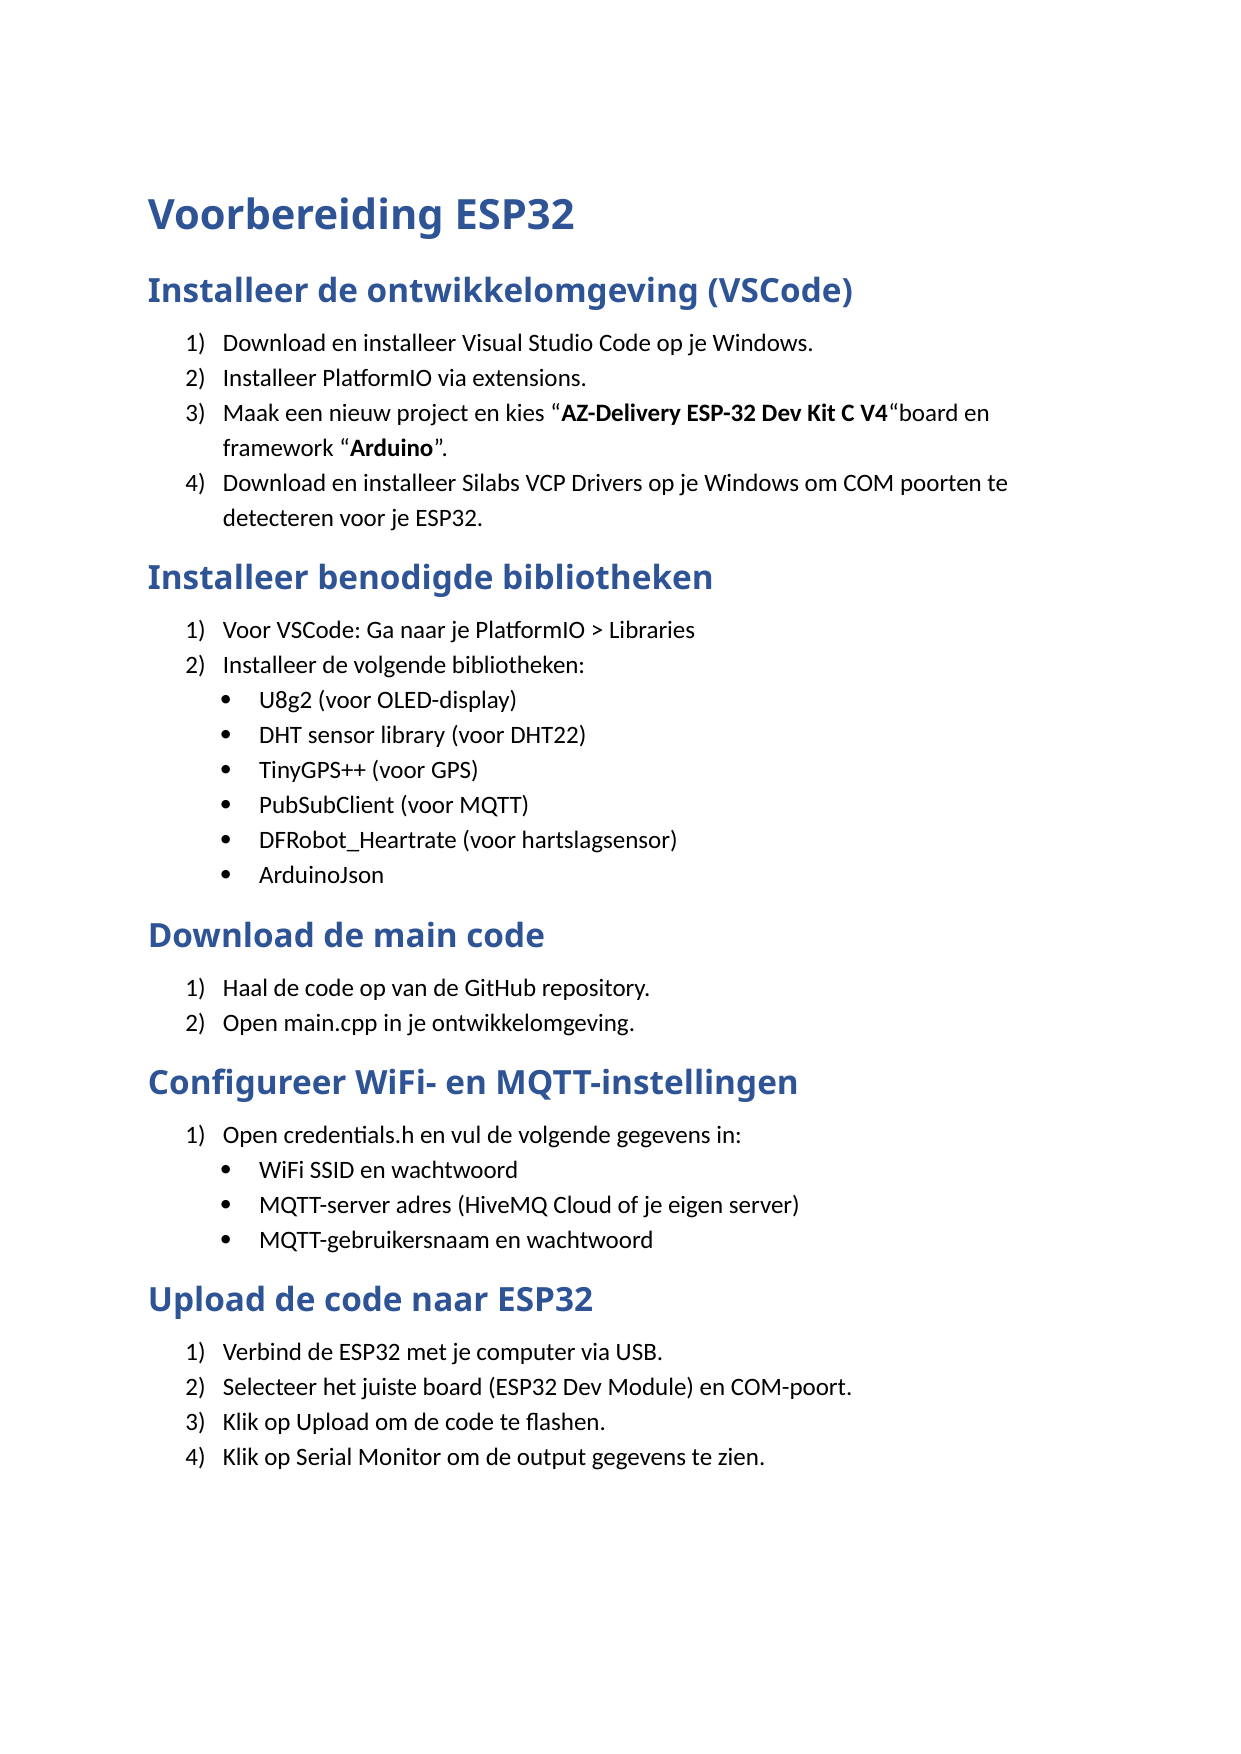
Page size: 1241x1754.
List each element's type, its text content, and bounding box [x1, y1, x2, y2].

list Installeer PlatformIO via extensions. [185, 362, 1093, 393]
list Open credentials.h en vul de volgende gegevens in: [185, 1119, 1093, 1149]
list Klik op Upload om de code te flashen. [185, 1406, 1093, 1437]
subtitle Download de main code [148, 911, 1093, 957]
list MQTT-server adres (HiveMQ Cloud of je eigen server) [221, 1189, 1093, 1219]
list Haal de code op van de GitHub repository. [185, 972, 1093, 1002]
list MQTT-gebruikersnaam en wachtwoord [221, 1224, 1093, 1254]
list ArduinoJson [221, 860, 1093, 890]
list PubSubClient (voor MQTT) [221, 790, 1093, 820]
subtitle Installeer benodigde bibliotheken [148, 554, 1093, 599]
list Verbind de ESP32 met je computer via USB. [185, 1336, 1093, 1367]
list Download en installeer Visual Studio Code op je Windows. [185, 327, 1093, 358]
list DFRobot_Heartrate (voor hartslagsensor) [221, 825, 1093, 855]
list Maak een nieuw project en kies “AZ-Delivery ESP-32 Dev Kit C V4“board en framework “Arduino”. [185, 397, 1093, 463]
list TinyGPS++ (voor GPS) [221, 755, 1093, 785]
list Open main.cpp in je ontwikkelomgeving. [185, 1007, 1093, 1037]
list Installeer de volgende bibliotheken: [185, 650, 1093, 680]
subtitle Installeer de ontwikkelomgeving (VSCode) [148, 267, 1093, 312]
subtitle Voorbereiding ESP32 [148, 185, 1093, 242]
list Download en installeer Silabs VCP Drivers op je Windows om COM poorten te detecteren voor je ESP32. [185, 467, 1093, 533]
subtitle Configureer WiFi- en MQTT-instellingen [148, 1058, 1093, 1104]
list Klik op Serial Monitor om de output gegevens te zien. [185, 1441, 1093, 1472]
list Voor VSCode: Ga naar je PlatformIO > Libraries [185, 615, 1093, 645]
list U8g2 (voor OLED-display) [221, 685, 1093, 715]
list DHT sensor library (voor DHT22) [221, 720, 1093, 750]
list Selecteer het juiste board (ESP32 Dev Module) en COM-poort. [185, 1371, 1093, 1402]
list WiFi SSID en wachtwoord [221, 1154, 1093, 1184]
subtitle Upload de code naar ESP32 [148, 1276, 1093, 1321]
